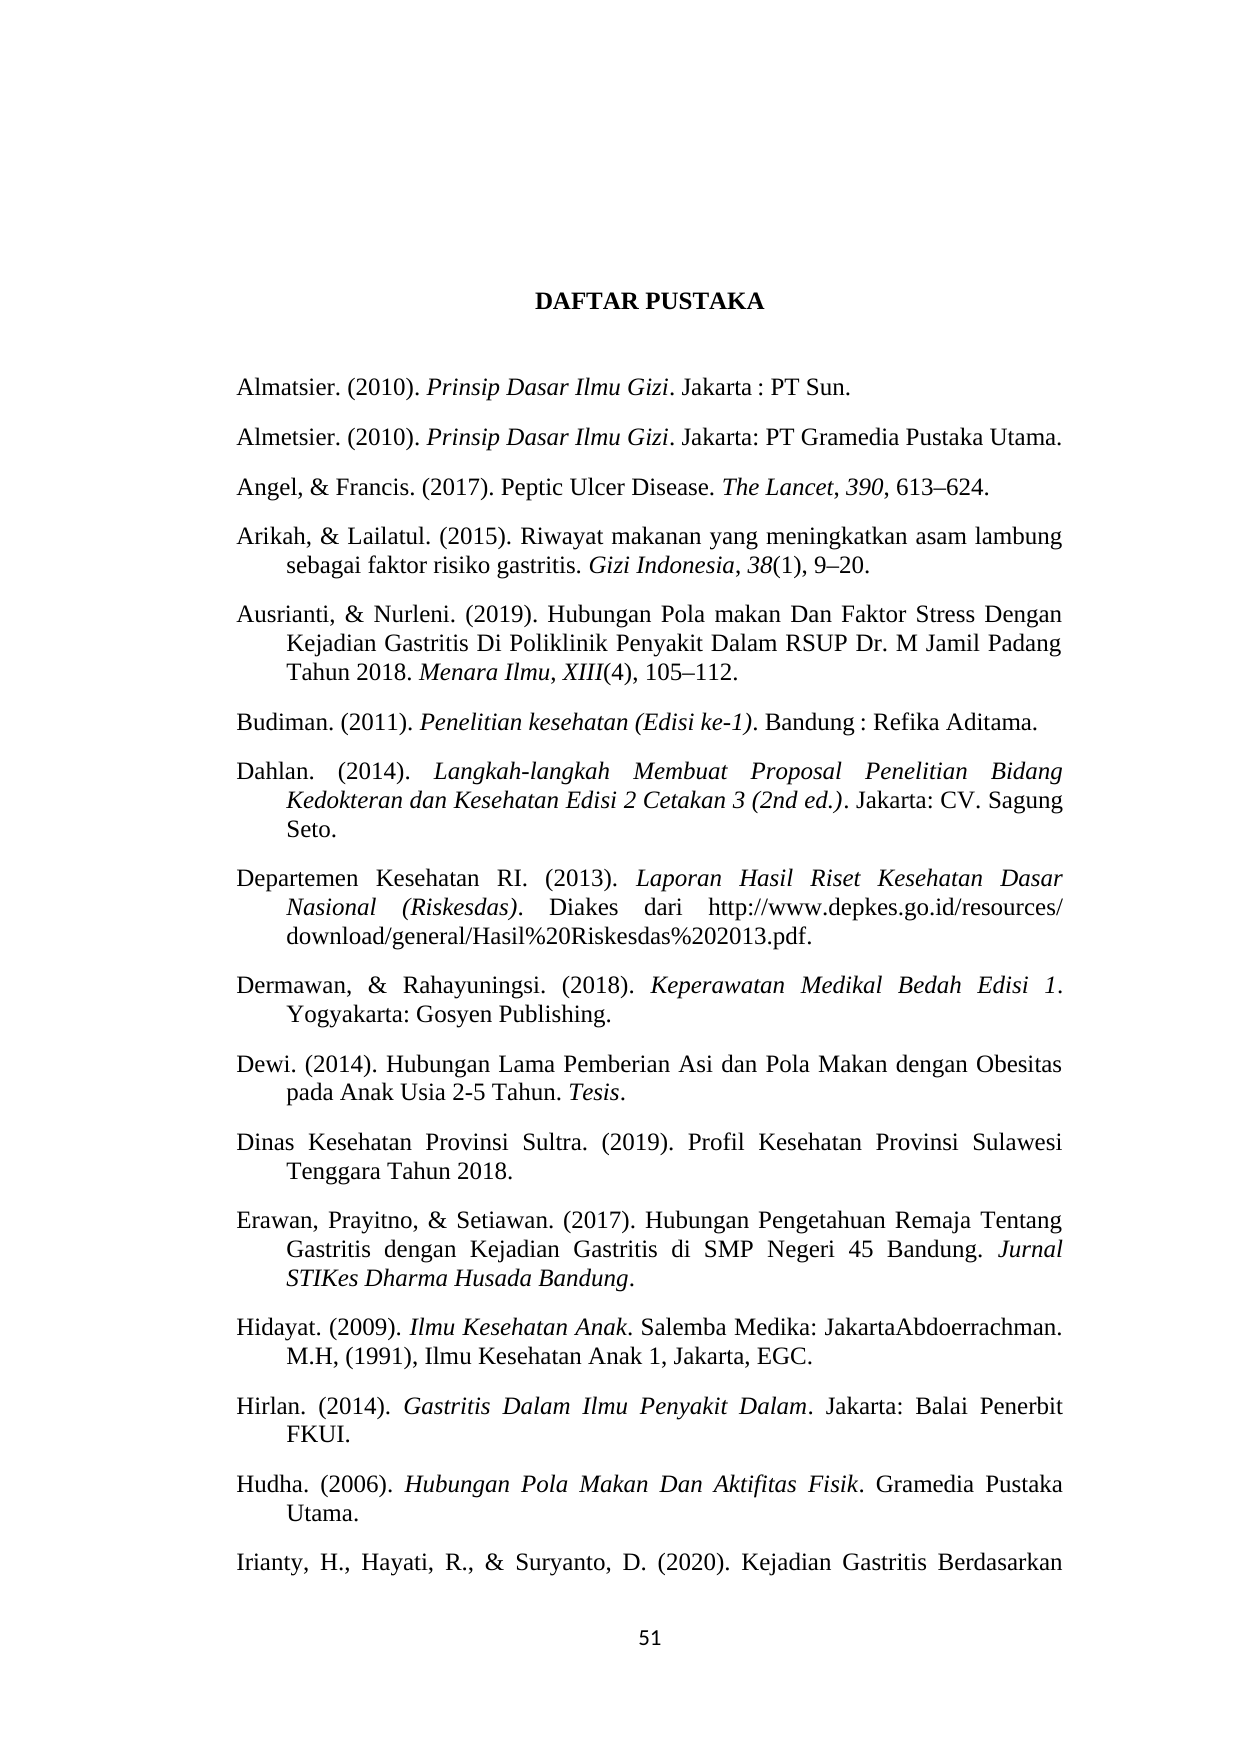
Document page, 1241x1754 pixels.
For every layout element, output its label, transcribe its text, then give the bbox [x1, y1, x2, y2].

text Almatsier. (2010). Prinsip Dasar Ilmu Gizi. Jakarta : PT Sun. [236, 372, 1063, 401]
text Angel, & Francis. (2017). Peptic Ulcer Disease. The Lancet, 390, 613–624. [236, 472, 1063, 500]
text Hidayat. (2009). Ilmu Kesehatan Anak. Salemba Medika: JakartaAbdoerrachman. M.H, (1991), Ilmu Kesehatan Anak 1, Jakarta, EGC. [236, 1312, 1063, 1370]
text Almetsier. (2010). Prinsip Dasar Ilmu Gizi. Jakarta: PT Gramedia Pustaka Utama. [236, 422, 1063, 451]
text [236, 1547, 1063, 1576]
text Departemen Kesehatan RI. (2013). Laporan Hasil Riset Kesehatan Dasar Nasional (Riskesdas). Diakes dari http://www.depkes.go.id/resources/ download/general/Hasil%20Riskesdas%202013.pdf. [236, 863, 1063, 949]
text Dahlan. (2014). Langkah-langkah Membuat Proposal Penelitian Bidang Kedokteran dan Kesehatan Edisi 2 Cetakan 3 (2nd ed.). Jakarta: CV. Sagung Seto. [236, 756, 1063, 842]
text Hudha. (2006). Hubungan Pola Makan Dan Aktifitas Fisik. Gramedia Pustaka Utama. [236, 1469, 1063, 1527]
text Dinas Kesehatan Provinsi Sultra. (2019). Profil Kesehatan Provinsi Sulawesi Tenggara Tahun 2018. [236, 1127, 1063, 1184]
text Dermawan, & Rahayuningsi. (2018). Keperawatan Medikal Bedah Edisi 1. Yogyakarta: Gosyen Publishing. [236, 970, 1063, 1028]
text Budiman. (2011). Penelitian kesehatan (Edisi ke-1). Bandung : Refika Aditama. [236, 707, 1063, 735]
text Dewi. (2014). Hubungan Lama Pemberian Asi dan Pola Makan dengan Obesitas pada Anak Usia 2-5 Tahun. Tesis. [236, 1049, 1063, 1106]
text Hirlan. (2014). Gastritis Dalam Ilmu Penyakit Dalam. Jakarta: Balai Penerbit FKUI. [236, 1391, 1063, 1448]
text Erawan, Prayitno, & Setiawan. (2017). Hubungan Pengetahuan Remaja Tentang Gastritis dengan Kejadian Gastritis di SMP Negeri 45 Bandung. Jurnal STIKes Dharma Husada Bandung. [236, 1205, 1063, 1292]
text Arikah, & Lailatul. (2015). Riwayat makanan yang meningkatkan asam lambung sebagai faktor risiko gastritis. Gizi Indonesia, 38(1), 9–20. [236, 521, 1063, 579]
text Ausrianti, & Nurleni. (2019). Hubungan Pola makan Dan Faktor Stress Dengan Kejadian Gastritis Di Poliklinik Penyakit Dalam RSUP Dr. M Jamil Padang Tahun 2018. Menara Ilmu, XIII(4), 105–112. [236, 599, 1063, 686]
subtitle DAFTAR PUSTAKA [236, 286, 1063, 315]
